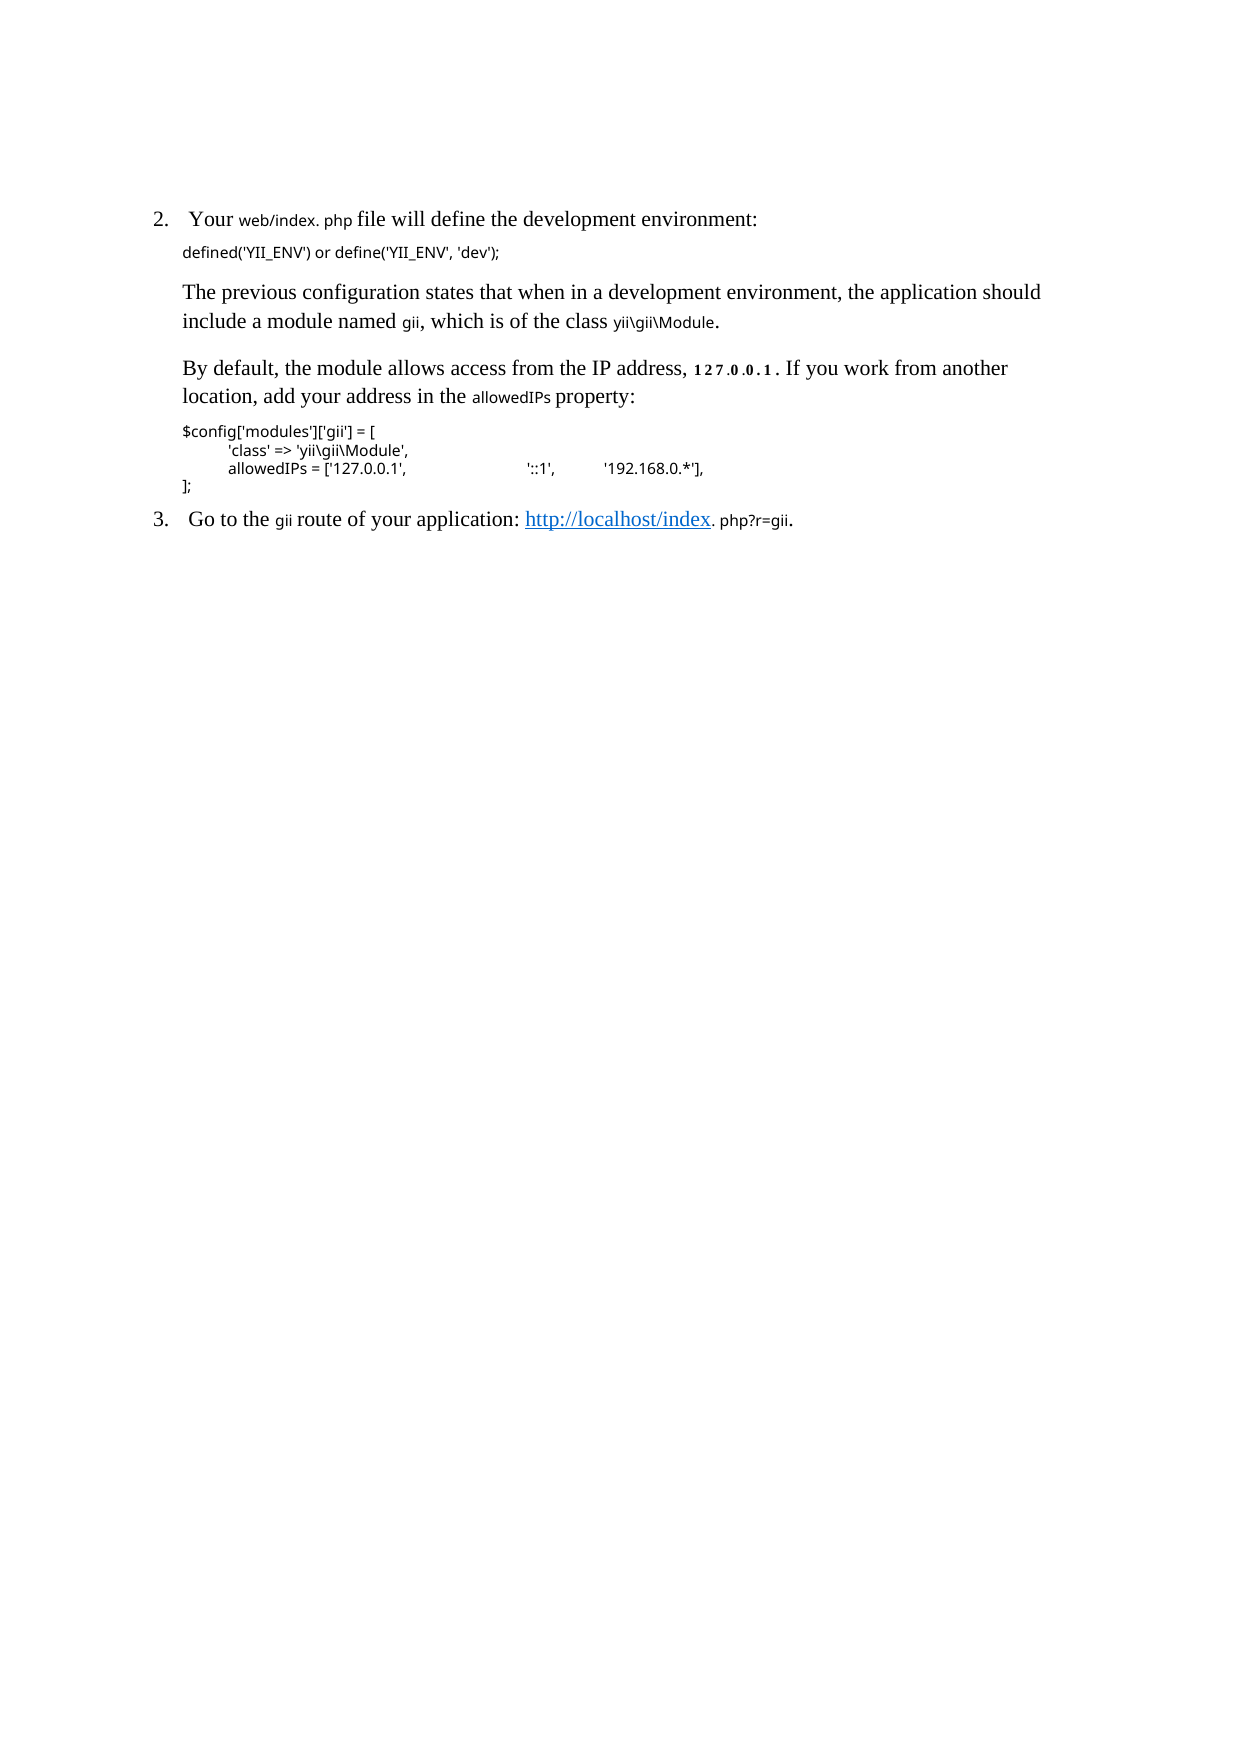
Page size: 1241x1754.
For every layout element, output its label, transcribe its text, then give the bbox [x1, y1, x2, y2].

text defined('YII_ENV') or define('YII_ENV', 'dev'); [182, 246, 1155, 261]
text The previous configuration states that when in a development environment, the application should include a module named gii, which is of the class yii\gii\Module. [182, 277, 1155, 334]
text ]; [182, 478, 1155, 494]
text allowedIPs = ['127.0.0.1', '::1', '192.168.0.*'], [228, 460, 1155, 478]
list Your web/index. php file will define the development environment: [153, 209, 1155, 231]
text 'class' => 'yii\gii\Module', [228, 441, 1155, 460]
list Go to the gii route of your application: http://localhost/index. php?r=gii. [153, 509, 1155, 531]
text By default, the module allows access from the IP address, 127.0.0.1. If you work from another location, add your address in the allowedIPs property: [182, 353, 1155, 409]
text $config['modules']['gii'] = [ [182, 423, 1155, 441]
